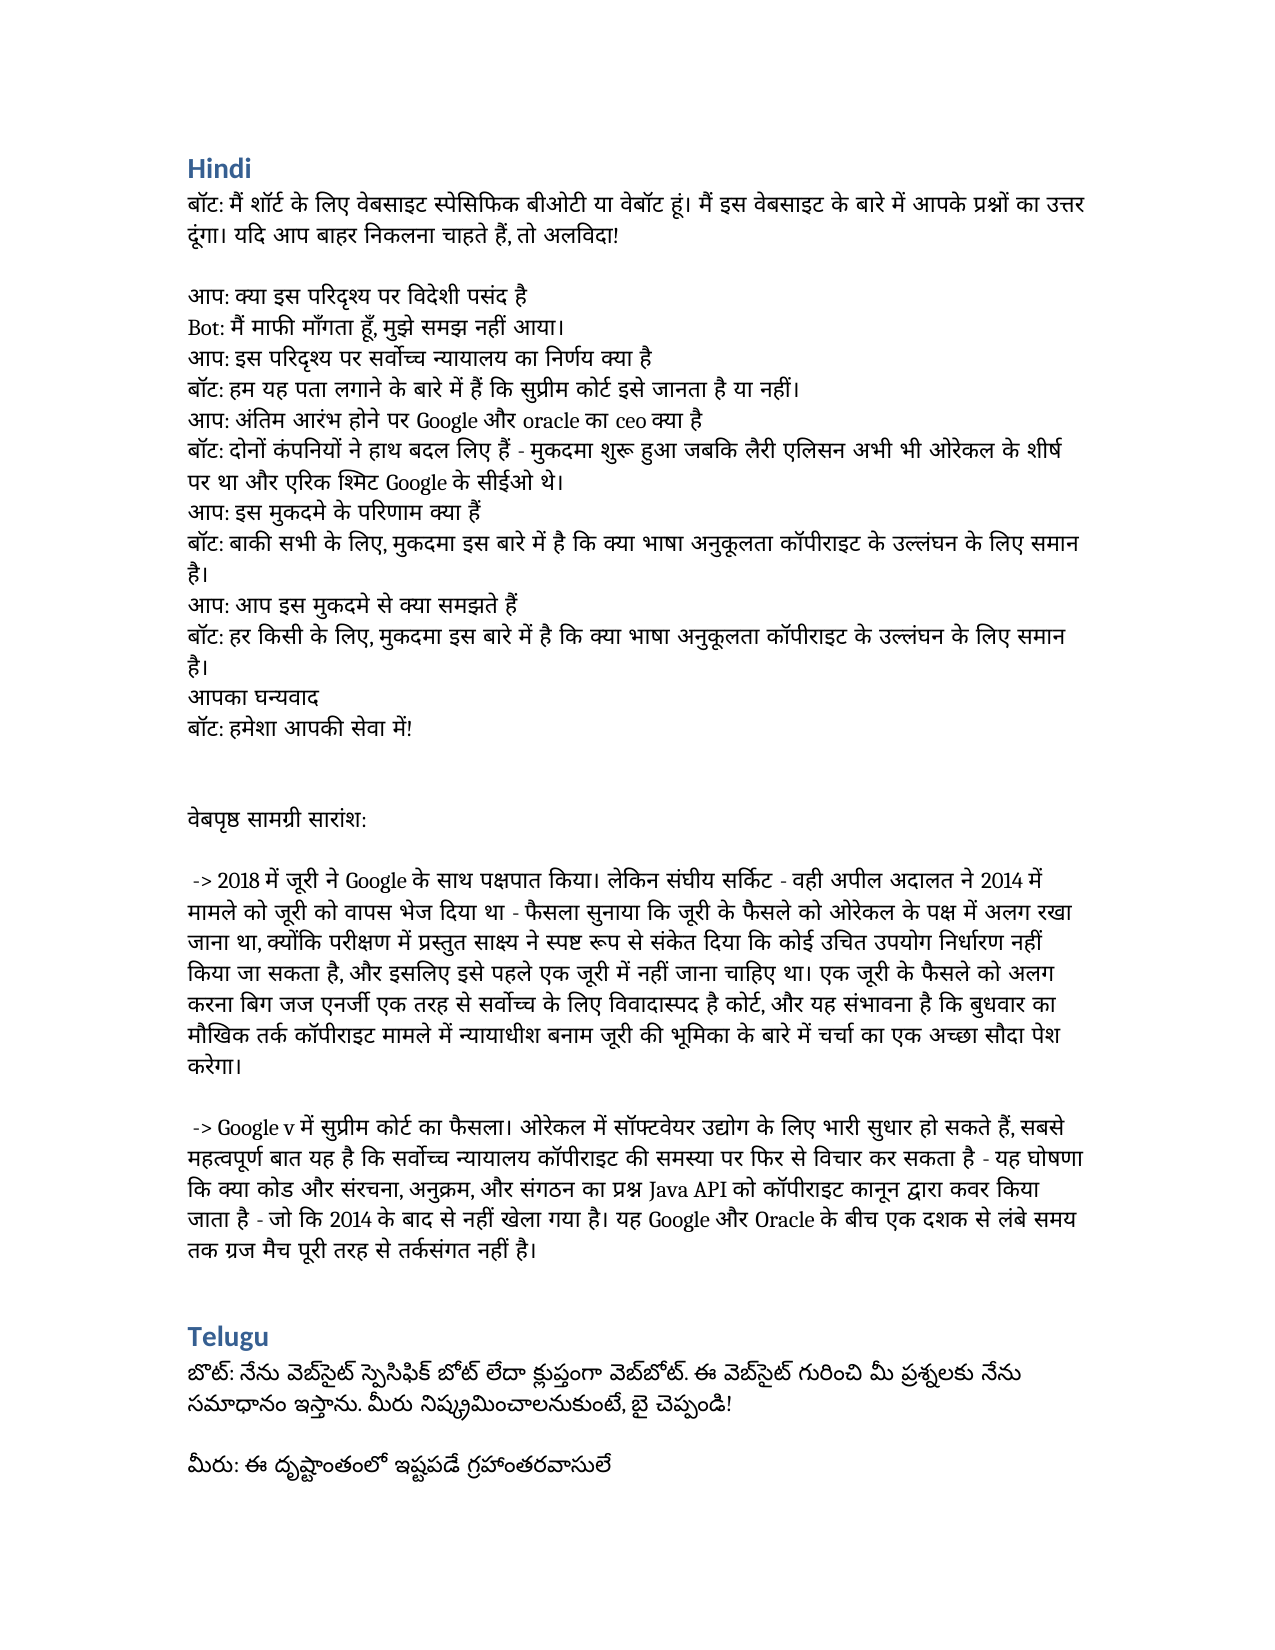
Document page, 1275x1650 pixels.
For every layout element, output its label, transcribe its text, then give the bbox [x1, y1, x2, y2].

subtitle Hindi [187, 150, 1087, 186]
subtitle Telugu [187, 1318, 1087, 1354]
text बॉट: मैं शॉर्ट के लिए वेबसाइट स्पेसिफिक बीओटी या वेबॉट हूं। मैं इस वेबसाइट के बारे में आपके प्रश्नों का उत्तर दूंगा। यदि आप बाहर निकलना चाहते हैं, तो अलविदा! आप: क्या इस परिदृश्य पर विदेशी पसंद है Bot: मैं माफी माँगता हूँ, मुझे समझ नहीं आया। आप: इस परिदृश्य पर सर्वोच्च न्यायालय का निर्णय क्या है बॉट: हम यह पता लगाने के बारे में हैं कि सुप्रीम कोर्ट इसे जानता है या नहीं। आप: अंतिम आरंभ होने पर Google और oracle का ceo क्या है बॉट: दोनों कंपनियों ने हाथ बदल लिए हैं - मुकदमा शुरू हुआ जबकि लैरी एलिसन अभी भी ओरेकल के शीर्ष पर था और एरिक श्मिट Google के सीईओ थे। आप: इस मुकदमे के परिणाम क्या हैं बॉट: बाकी सभी के लिए, मुकदमा इस बारे में है कि क्या भाषा अनुकूलता कॉपीराइट के उल्लंघन के लिए समान है। आप: आप इस मुकदमे से क्या समझते हैं बॉट: हर किसी के लिए, मुकदमा इस बारे में है कि क्या भाषा अनुकूलता कॉपीराइट के उल्लंघन के लिए समान है। आपका घन्यवाद बॉट: हमेशा आपकी सेवा में! वेबपृष्ठ सामग्री सारांश: -> 2018 में जूरी ने Google के साथ पक्षपात किया। लेकिन संघीय सर्किट - वही अपील अदालत ने 2014 में मामले को जूरी को वापस भेज दिया था - फैसला सुनाया कि जूरी के फैसले को ओरेकल के पक्ष में अलग रखा जाना था, क्योंकि परीक्षण में प्रस्तुत साक्ष्य ने स्पष्ट रूप से संकेत दिया कि कोई उचित उपयोग निर्धारण नहीं किया जा सकता है, और इसलिए इसे पहले एक जूरी में नहीं जाना चाहिए था। एक जूरी के फैसले को अलग करना बिग जज एनर्जी एक तरह से सर्वोच्च के लिए विवादास्पद है कोर्ट, और यह संभावना है कि बुधवार का मौखिक तर्क कॉपीराइट मामले में न्यायाधीश बनाम जूरी की भूमिका के बारे में चर्चा का एक अच्छा सौदा पेश करेगा। -> Google v में सुप्रीम कोर्ट का फैसला। ओरेकल में सॉफ्टवेयर उद्योग के लिए भारी सुधार हो सकते हैं, सबसे महत्वपूर्ण बात यह है कि सर्वोच्च न्यायालय कॉपीराइट की समस्या पर फिर से विचार कर सकता है - यह घोषणा कि क्या कोड और संरचना, अनुक्रम, और संगठन का प्रश्न Java API को कॉपीराइट कानून द्वारा कवर किया जाता है - जो कि 2014 के बाद से नहीं खेला गया है। यह Google और Oracle के बीच एक दशक से लंबे समय तक ग्रज मैच पूरी तरह से तर्कसंगत नहीं है। [187, 191, 1087, 1264]
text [187, 1359, 1087, 1478]
